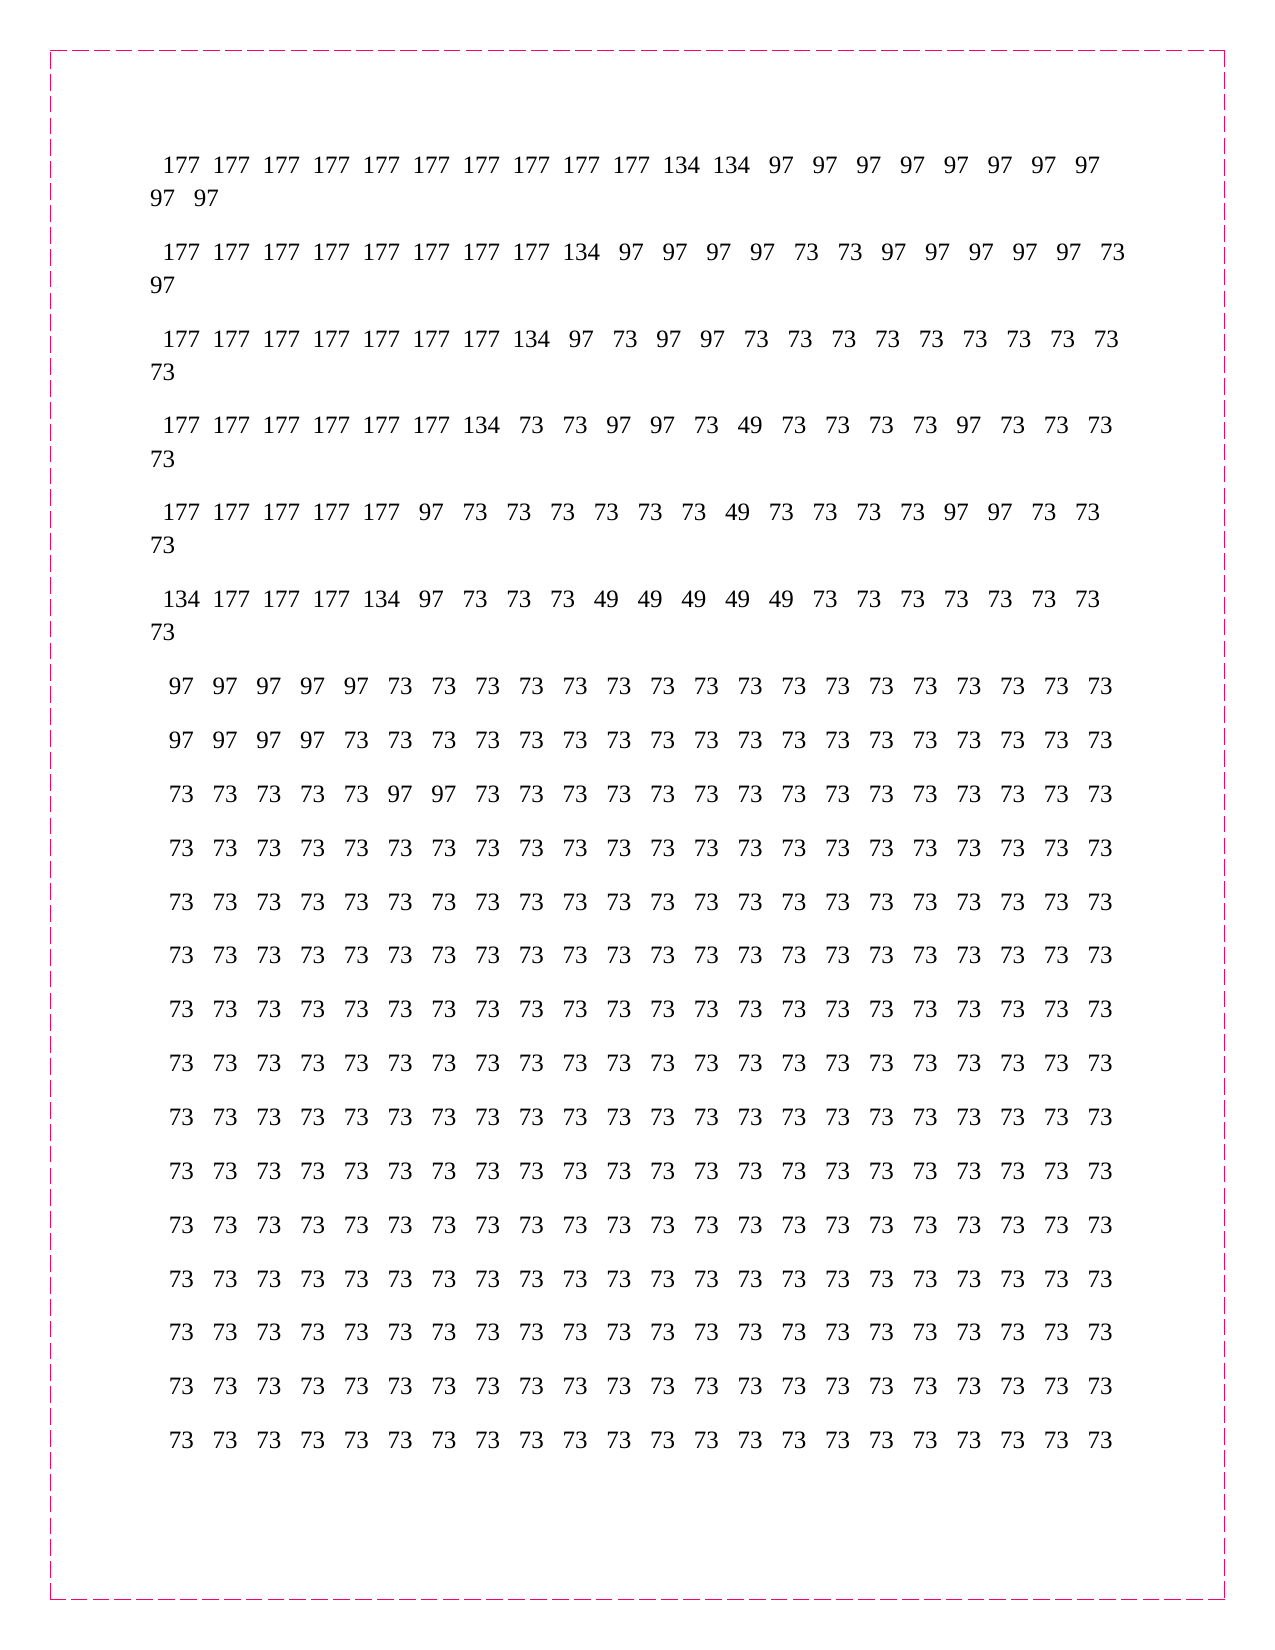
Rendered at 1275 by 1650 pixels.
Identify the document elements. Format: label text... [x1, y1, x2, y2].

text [150, 1371, 1125, 1400]
text 73 73 73 73 73 73 73 73 73 73 73 73 73 73 73 73 73 73 73 73 73 73 [150, 1210, 1125, 1238]
text 97 97 97 97 73 73 73 73 73 73 73 73 73 73 73 73 73 73 73 73 73 73 [150, 725, 1125, 754]
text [150, 1425, 1125, 1454]
text 73 73 73 73 73 73 73 73 73 73 73 73 73 73 73 73 73 73 73 73 73 73 [150, 1102, 1125, 1131]
text 73 73 73 73 73 73 73 73 73 73 73 73 73 73 73 73 73 73 73 73 73 73 [150, 994, 1125, 1023]
text 134 177 177 177 134 97 73 73 73 49 49 49 49 49 73 73 73 73 73 73 73 73 [150, 584, 1125, 646]
text 97 97 97 97 97 73 73 73 73 73 73 73 73 73 73 73 73 73 73 73 73 73 [150, 671, 1125, 700]
text 177 177 177 177 177 177 177 134 97 73 97 97 73 73 73 73 73 73 73 73 73 73 [150, 324, 1125, 386]
text 177 177 177 177 177 177 177 177 134 97 97 97 97 73 73 97 97 97 97 97 73 97 [150, 237, 1125, 299]
text 177 177 177 177 177 97 73 73 73 73 73 73 49 73 73 73 73 97 97 73 73 73 [150, 497, 1125, 559]
text 177 177 177 177 177 177 134 73 73 97 97 73 49 73 73 73 73 97 73 73 73 73 [150, 411, 1125, 472]
text 73 73 73 73 73 73 73 73 73 73 73 73 73 73 73 73 73 73 73 73 73 73 [150, 887, 1125, 915]
text 73 73 73 73 73 73 73 73 73 73 73 73 73 73 73 73 73 73 73 73 73 73 [150, 833, 1125, 862]
text 73 73 73 73 73 73 73 73 73 73 73 73 73 73 73 73 73 73 73 73 73 73 [150, 941, 1125, 969]
text 177 177 177 177 177 177 177 177 177 177 134 134 97 97 97 97 97 97 97 97 97 97 [150, 150, 1125, 212]
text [150, 1317, 1125, 1346]
text 73 73 73 73 73 73 73 73 73 73 73 73 73 73 73 73 73 73 73 73 73 73 [150, 1048, 1125, 1077]
text 73 73 73 73 73 73 73 73 73 73 73 73 73 73 73 73 73 73 73 73 73 73 [150, 1156, 1125, 1185]
text 73 73 73 73 73 97 97 73 73 73 73 73 73 73 73 73 73 73 73 73 73 73 [150, 779, 1125, 808]
text 73 73 73 73 73 73 73 73 73 73 73 73 73 73 73 73 73 73 73 73 73 73 [150, 1264, 1125, 1292]
